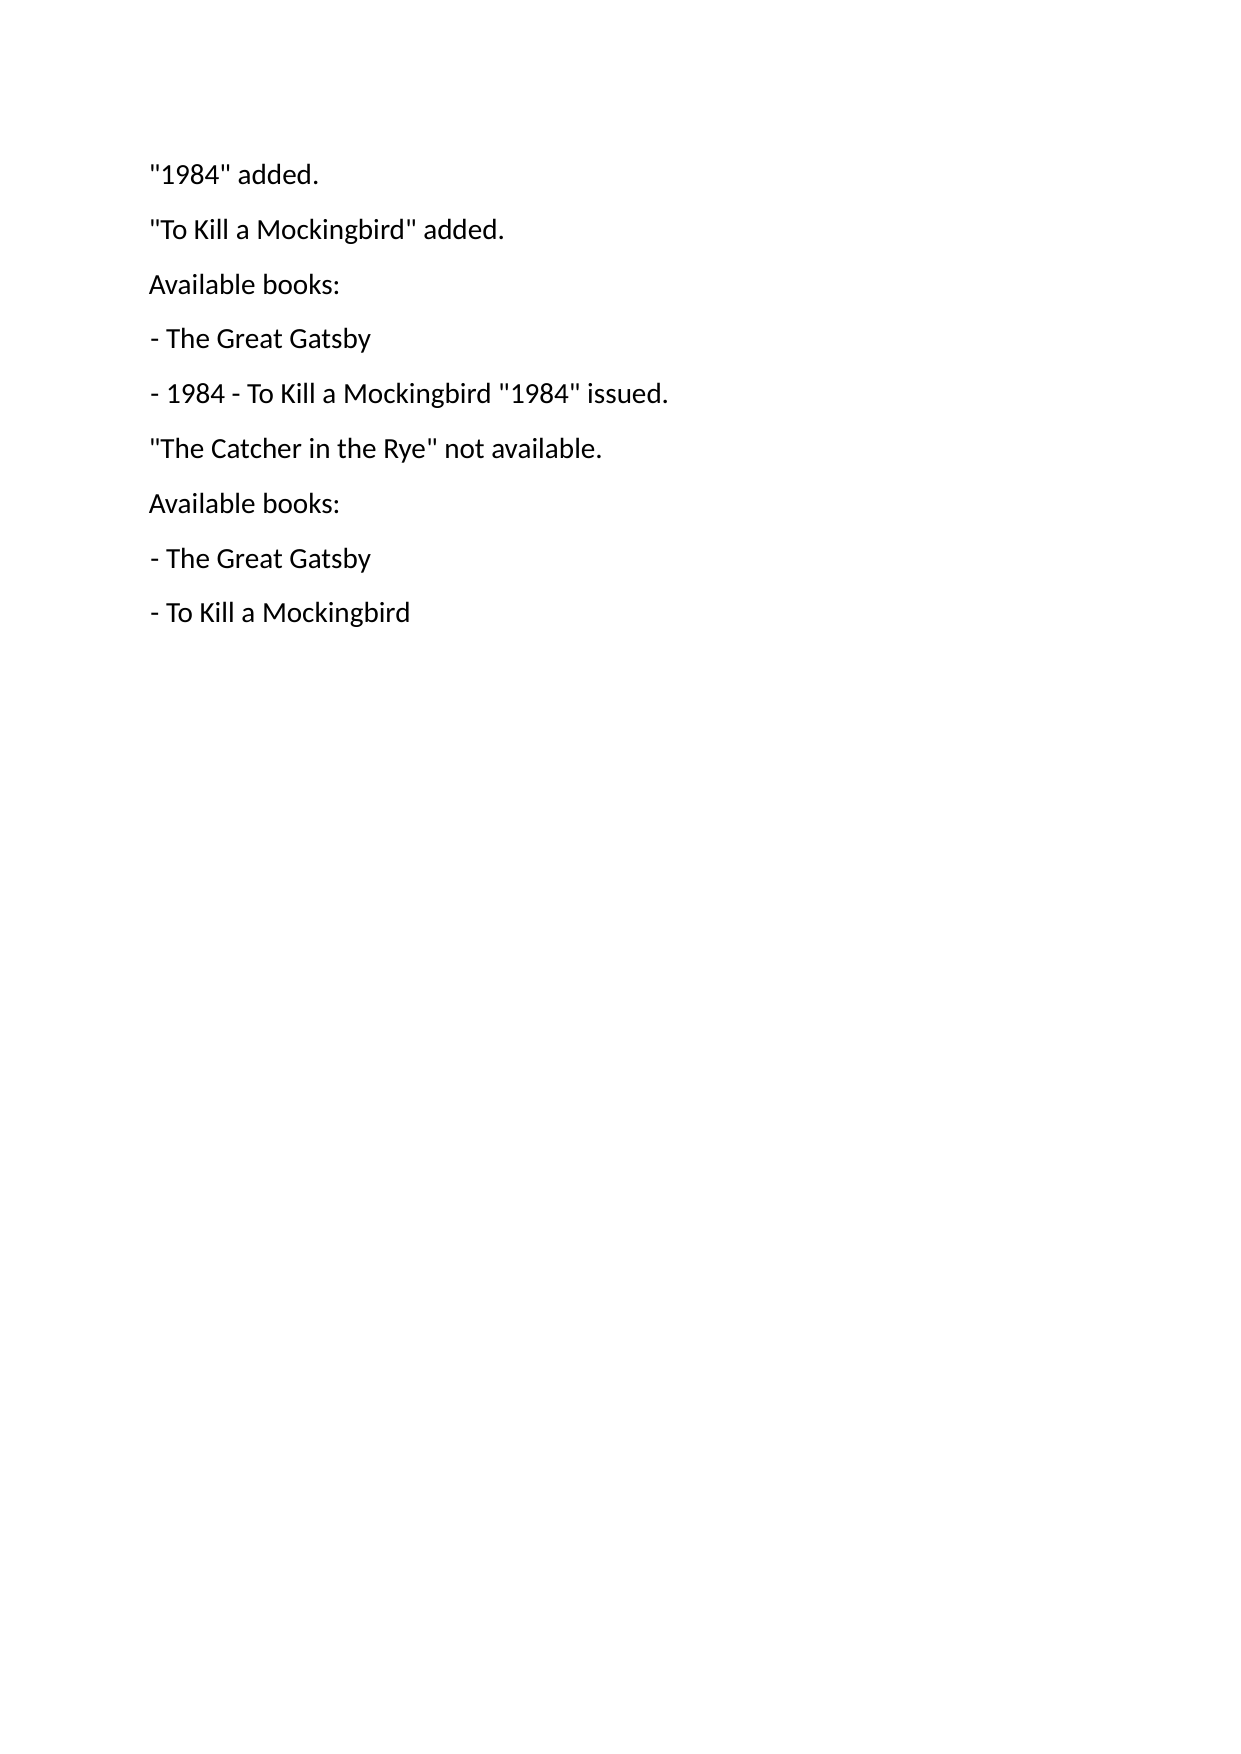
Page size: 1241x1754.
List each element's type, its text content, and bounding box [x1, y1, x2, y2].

list The Great Gatsby [150, 320, 1098, 356]
list To Kill a Mockingbird [150, 594, 1098, 630]
text "To Kill a Mockingbird" added. [148, 211, 1098, 247]
list The Great Gatsby [150, 540, 1098, 575]
text Available books: [148, 485, 1098, 521]
text "The Catcher in the Rye" not available. [148, 430, 1098, 466]
text "1984" added. [148, 156, 1098, 192]
text Available books: [148, 266, 1098, 301]
list 1984 - To Kill a Mockingbird "1984" issued. [150, 375, 1098, 411]
